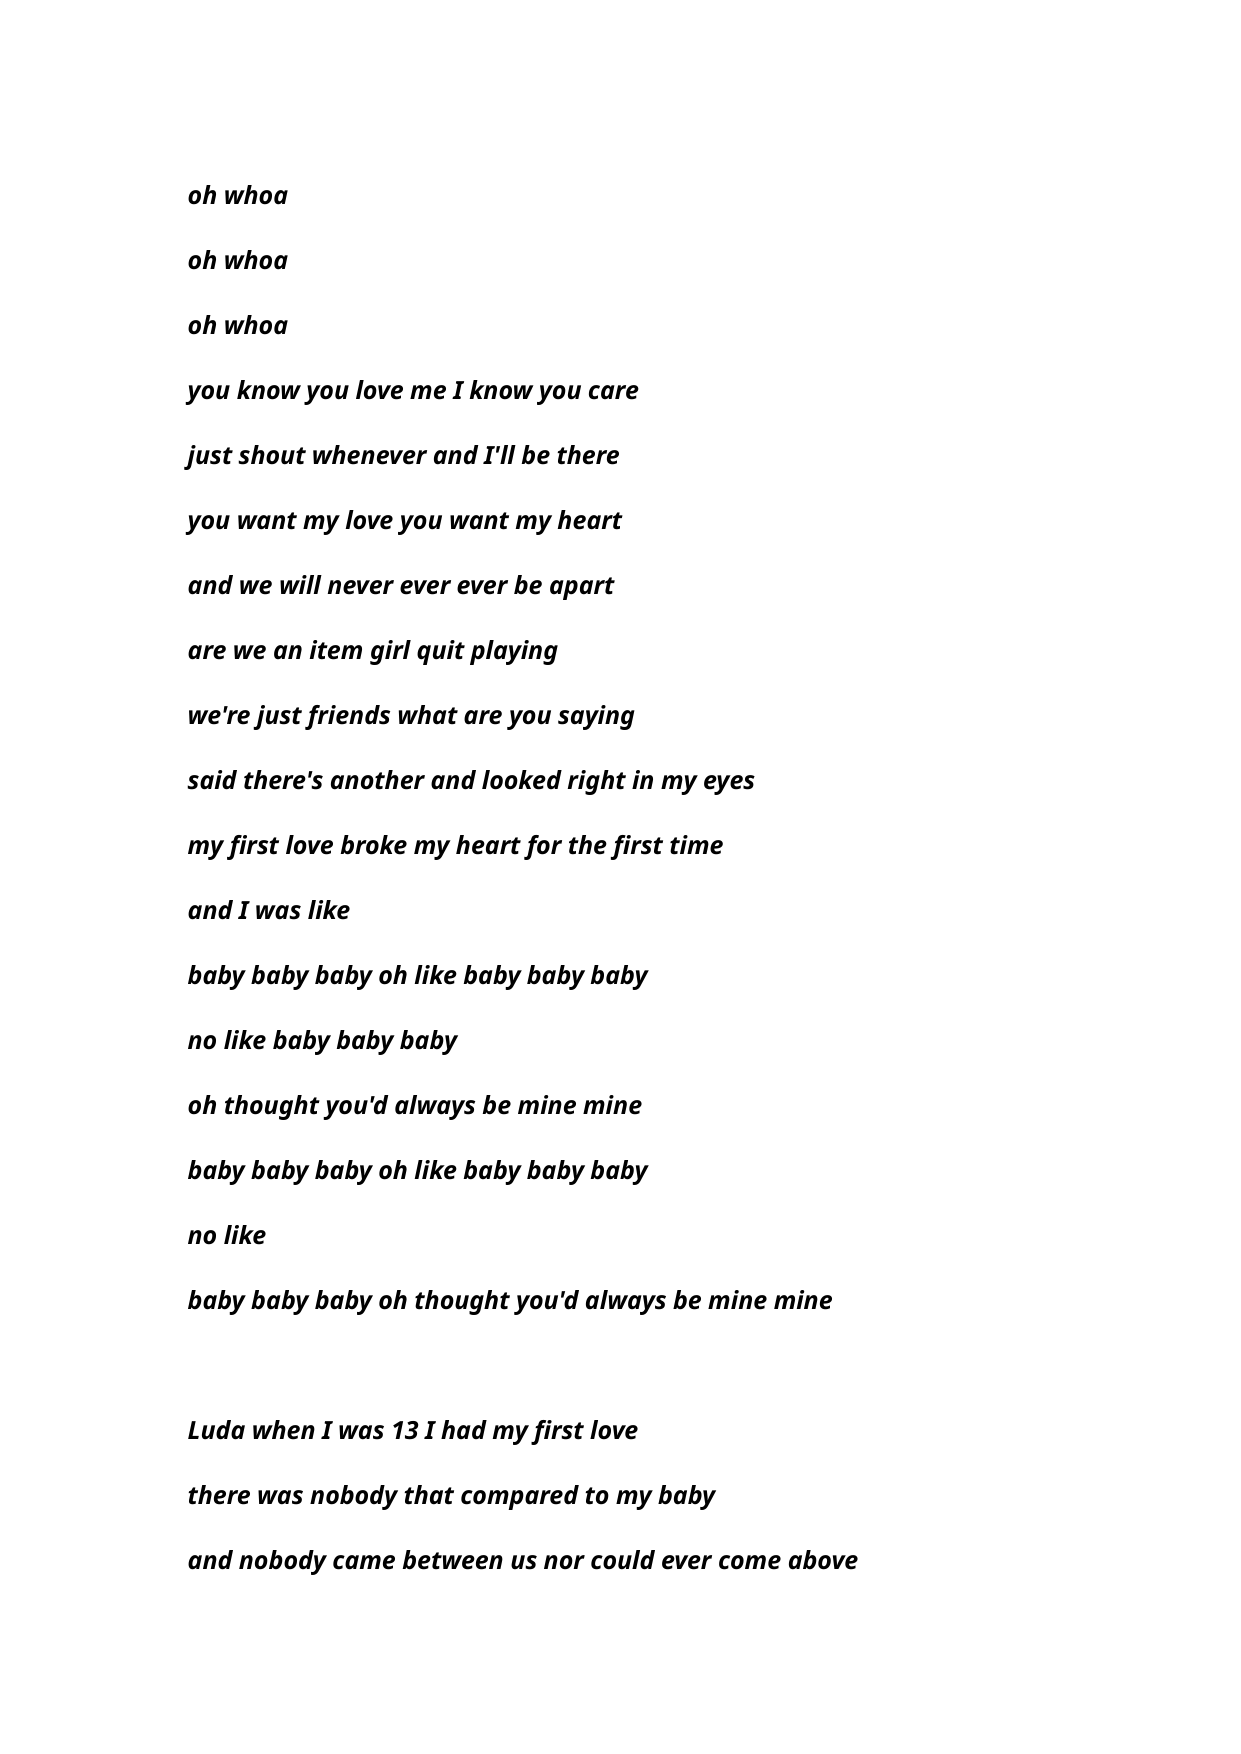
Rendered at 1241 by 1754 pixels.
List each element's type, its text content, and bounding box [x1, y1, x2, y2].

text oh whoa [187, 227, 1053, 292]
text baby baby baby oh thought you'd always be mine mine [187, 1267, 1053, 1332]
text and nobody came between us nor could ever come above [187, 1527, 1053, 1592]
text baby baby baby oh like baby baby baby [187, 1137, 1053, 1202]
text oh whoa [187, 162, 1053, 227]
text no like baby baby baby [187, 1007, 1053, 1072]
text are we an item girl quit playing [187, 617, 1053, 682]
text baby baby baby oh like baby baby baby [187, 942, 1053, 1007]
text we're just friends what are you saying [187, 682, 1053, 747]
text and we will never ever ever be apart [187, 552, 1053, 617]
text just shout whenever and I'll be there [187, 422, 1053, 487]
text you want my love you want my heart [187, 487, 1053, 552]
text you know you love me I know you care [187, 357, 1053, 422]
text no like [187, 1202, 1053, 1267]
text Luda when I was 13 I had my first love [187, 1397, 1053, 1462]
text oh thought you'd always be mine mine [187, 1072, 1053, 1137]
text oh whoa [187, 292, 1053, 357]
text there was nobody that compared to my baby [187, 1462, 1053, 1527]
text said there's another and looked right in my eyes [187, 747, 1053, 812]
text my first love broke my heart for the first time [187, 812, 1053, 877]
text and I was like [187, 877, 1053, 942]
